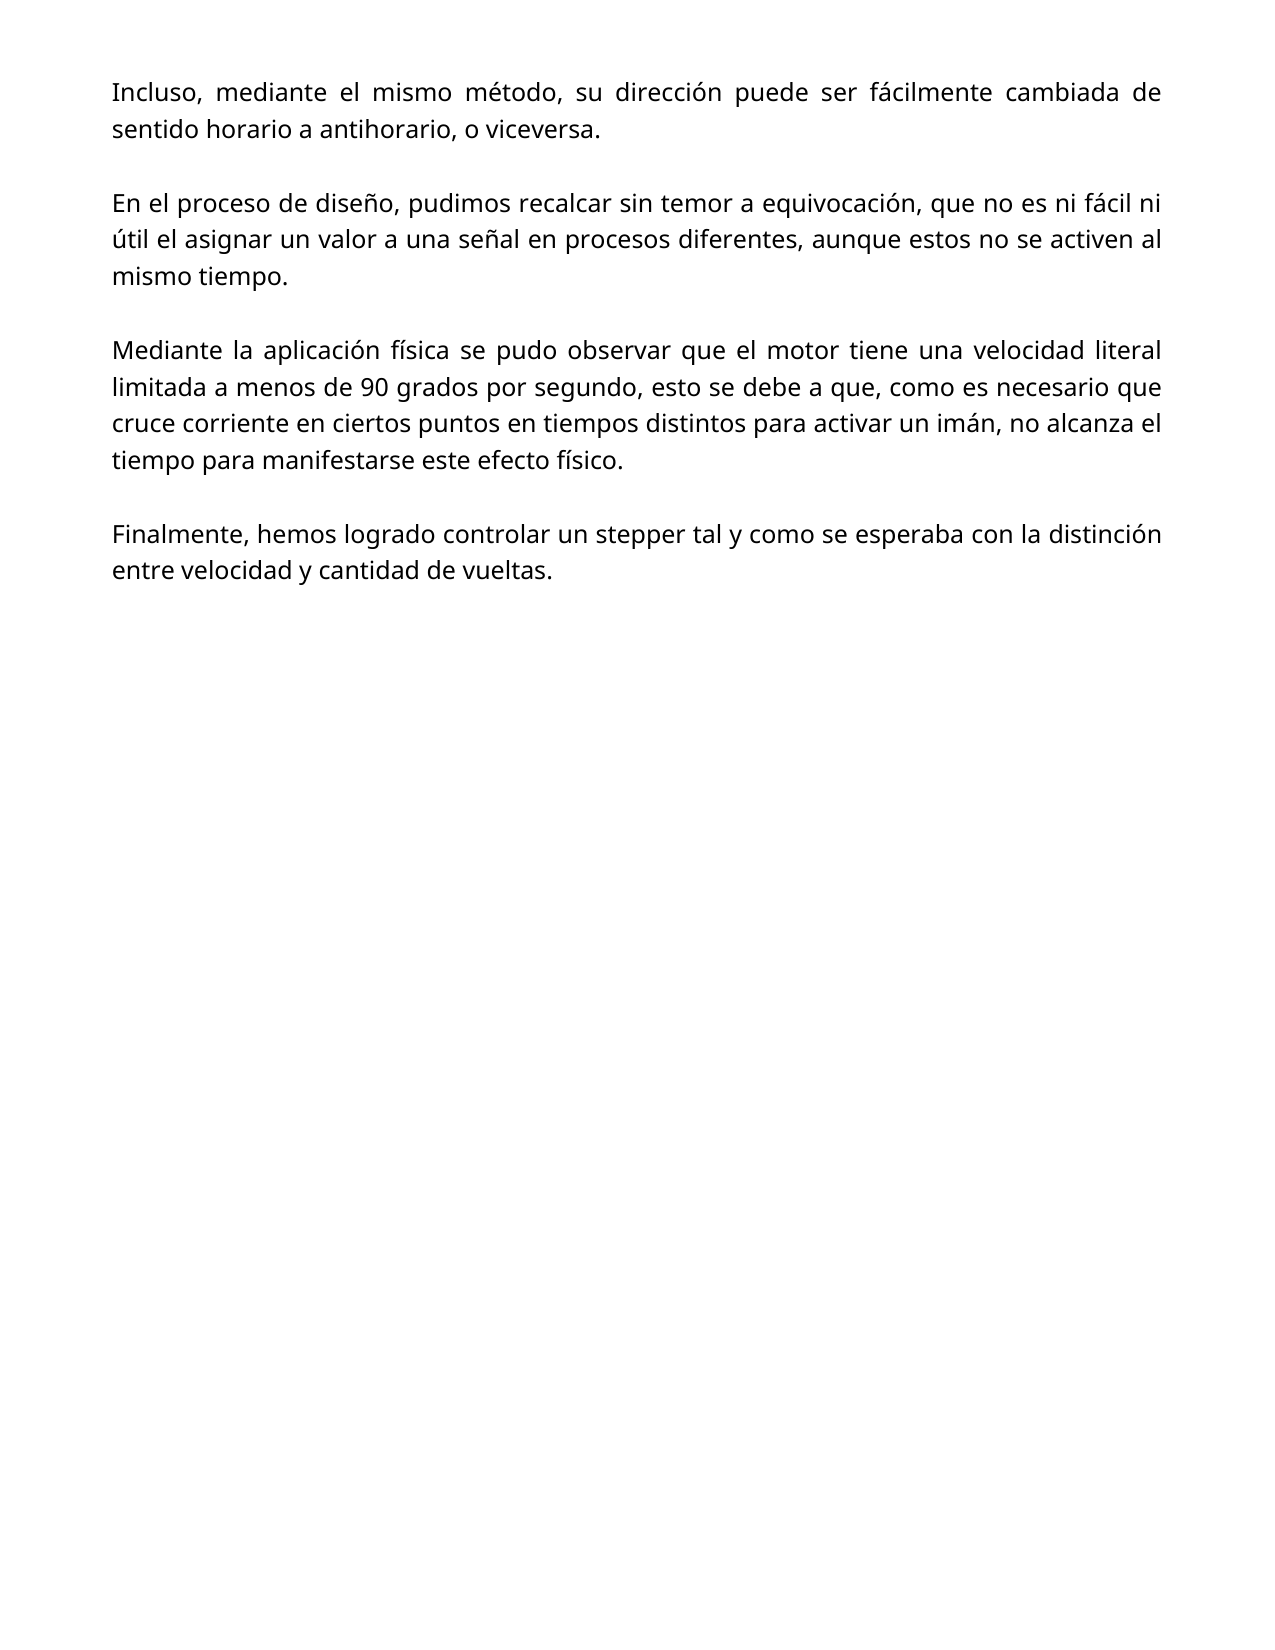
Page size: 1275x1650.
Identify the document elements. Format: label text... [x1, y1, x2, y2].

text Mediante la aplicación física se pudo observar que el motor tiene una velocidad literal limitada a menos de 90 grados por segundo, esto se debe a que, como es necesario que cruce corriente en ciertos puntos en tiempos distintos para activar un imán, no alcanza el tiempo para manifestarse este efecto físico. [112, 332, 1163, 477]
text En el proceso de diseño, pudimos recalcar sin temor a equivocación, que no es ni fácil ni útil el asignar un valor a una señal en procesos diferentes, aunque estos no se activen al mismo tiempo. [112, 185, 1163, 293]
text Finalmente, hemos logrado controlar un stepper tal y como se esperaba con la distinción entre velocidad y cantidad de vueltas. [112, 516, 1163, 587]
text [112, 75, 1163, 146]
